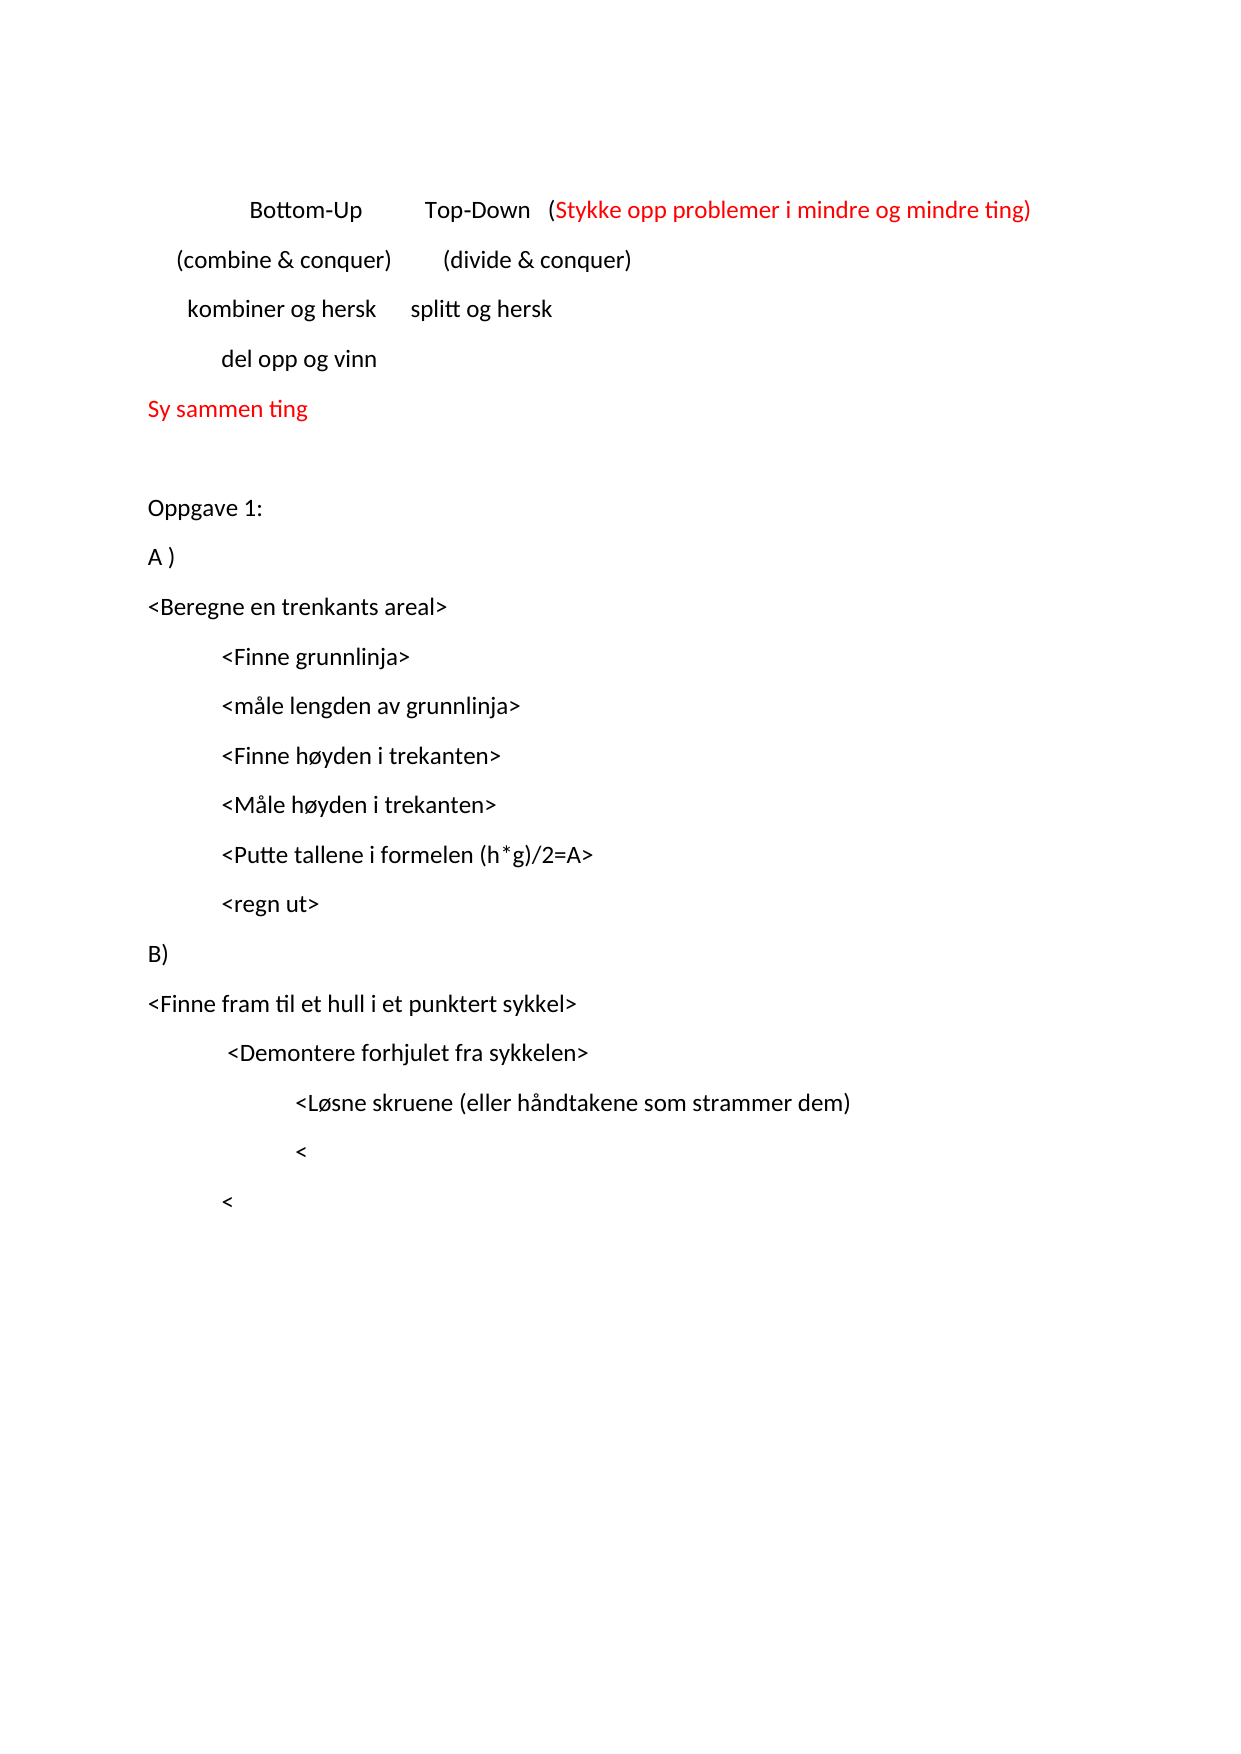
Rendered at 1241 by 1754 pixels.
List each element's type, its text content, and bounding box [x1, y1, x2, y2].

text <Måle høyden i trekanten> [148, 789, 1093, 820]
text Sy sammen ting [148, 393, 1093, 423]
text <Finne fram til et hull i et punktert sykkel> [148, 988, 1093, 1018]
text <Løsne skruene (eller håndtakene som strammer dem) [148, 1087, 1093, 1117]
text <Finne grunnlinja> [148, 641, 1093, 671]
text kombiner og hersk splitt og hersk [148, 294, 1093, 324]
text Bottom‐Up Top‐Down (Stykke opp problemer i mindre og mindre ting) [148, 194, 1093, 225]
text (combine & conquer) (divide & conquer) [148, 244, 1093, 274]
text B) [148, 938, 1093, 969]
text <måle lengden av grunnlinja> [148, 690, 1093, 721]
text < [148, 1137, 1093, 1167]
text del opp og vinn [148, 343, 1093, 374]
text <Beregne en trenkants areal> [148, 591, 1093, 622]
text <regn ut> [148, 889, 1093, 919]
text Oppgave 1: [148, 492, 1093, 522]
text A ) [148, 542, 1093, 572]
text < [148, 1186, 1093, 1217]
text <Finne høyden i trekanten> [148, 740, 1093, 770]
text <Putte tallene i formelen (h*g)/2=A> [148, 839, 1093, 869]
text <Demontere forhjulet fra sykkelen> [148, 1037, 1093, 1068]
